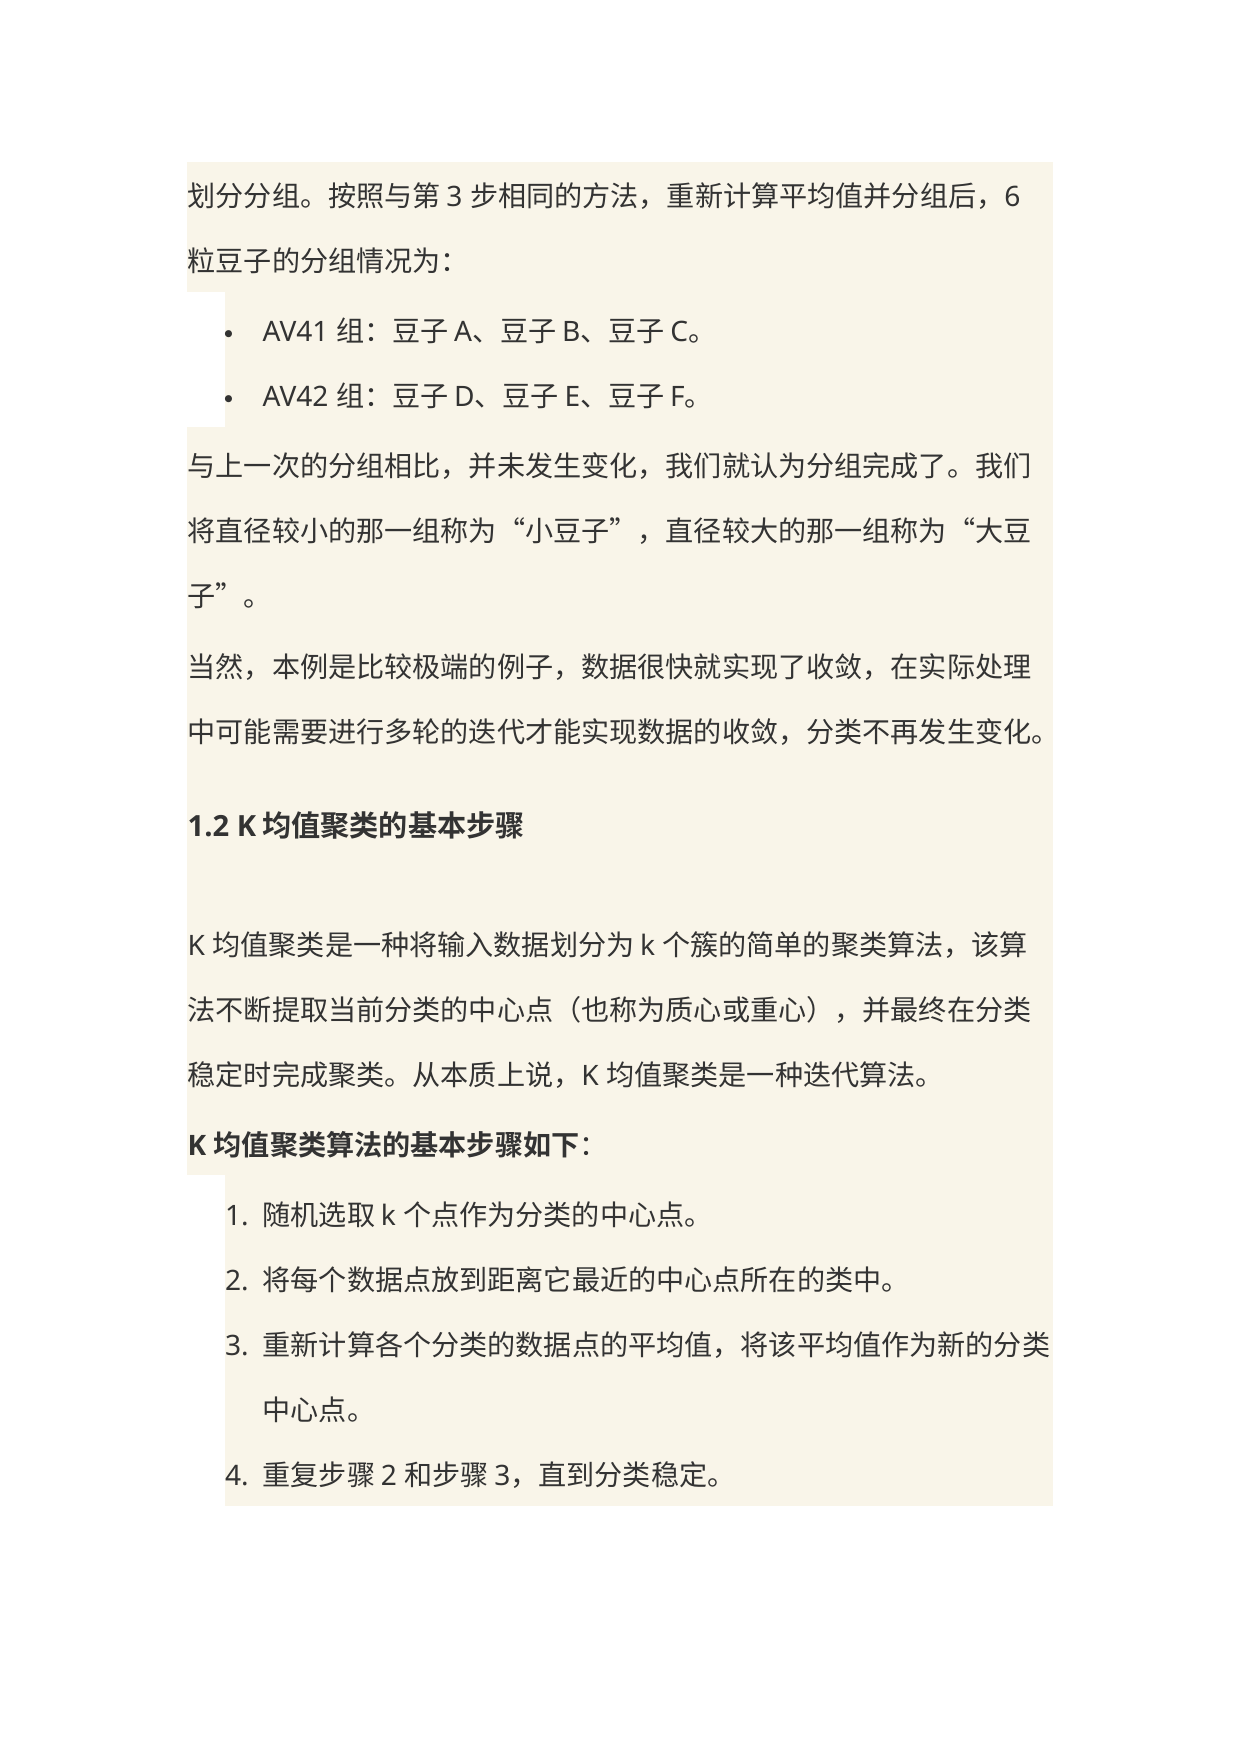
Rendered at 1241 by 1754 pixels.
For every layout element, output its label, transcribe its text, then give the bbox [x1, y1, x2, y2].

list 重复步骤2 和步骤3，直到分类稳定。 [225, 1441, 1053, 1506]
list 随机选取k 个点作为分类的中心点。 [225, 1181, 1053, 1246]
list 重新计算各个分类的数据点的平均值，将该平均值作为新的分类中心点。 [225, 1311, 1053, 1441]
text 与上一次的分组相比，并未发生变化，我们就认为分组完成了。我们将直径较小的那一组称为“小豆子”，直径较大的那一组称为“大豆子”。 [187, 432, 1053, 627]
text 当然，本例是比较极端的例子，数据很快就实现了收敛，在实际处理中可能需要进行多轮的迭代才能实现数据的收敛，分类不再发生变化。 [187, 632, 1053, 762]
subtitle 1.2 K均值聚类的基本步骤 [187, 791, 1053, 856]
list AV42 组：豆子D、豆子E、豆子F。 [225, 362, 1053, 427]
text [187, 162, 1053, 292]
text K 均值聚类是一种将输入数据划分为k 个簇的简单的聚类算法，该算法不断提取当前分类的中心点（也称为质心或重心），并最终在分类稳定时完成聚类。从本质上说，K 均值聚类是一种迭代算法。 [187, 910, 1053, 1105]
text K 均值聚类算法的基本步骤如下： [187, 1110, 1053, 1175]
list AV41 组：豆子A、豆子B、豆子C。 [225, 297, 1053, 362]
list 将每个数据点放到距离它最近的中心点所在的类中。 [225, 1246, 1053, 1311]
